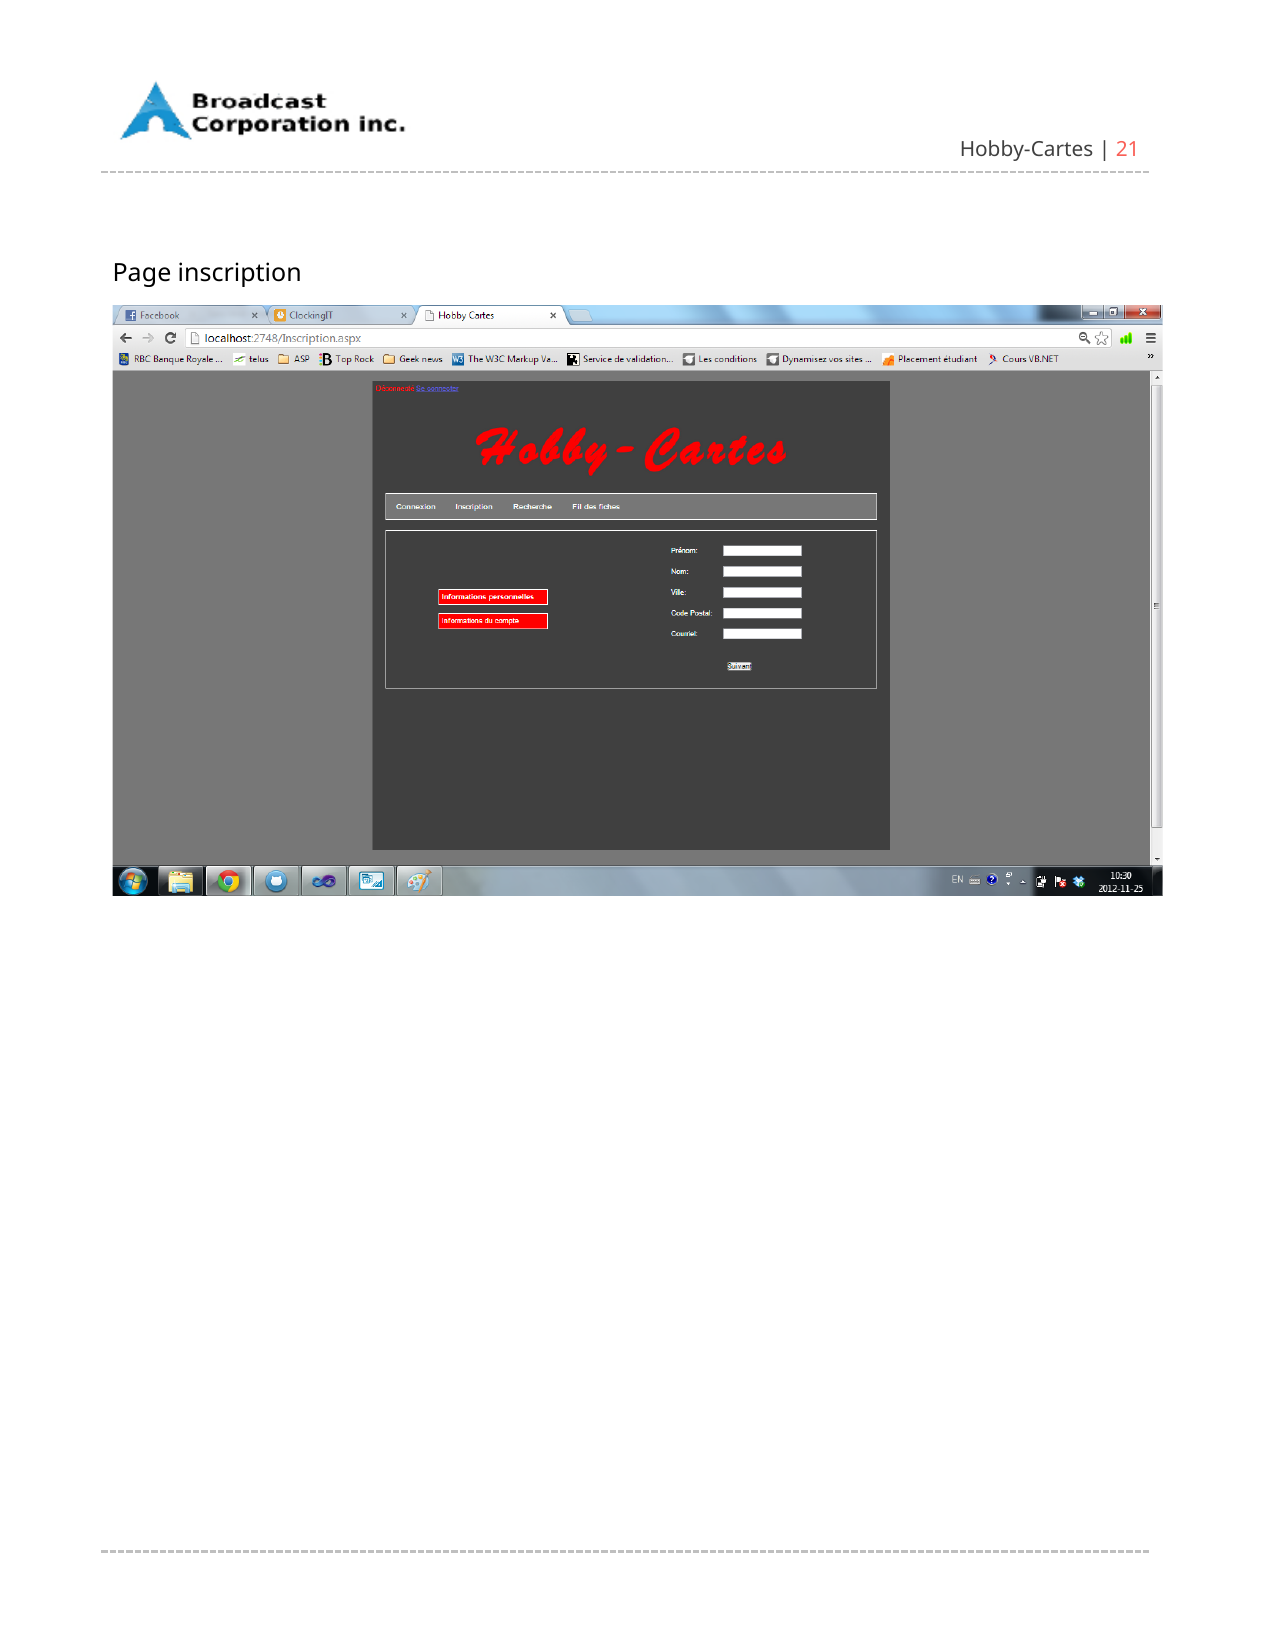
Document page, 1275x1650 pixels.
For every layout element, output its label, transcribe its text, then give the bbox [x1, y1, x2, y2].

picture [113, 60, 419, 146]
subtitle Page inscription [112, 255, 1162, 289]
picture [112, 305, 1163, 896]
